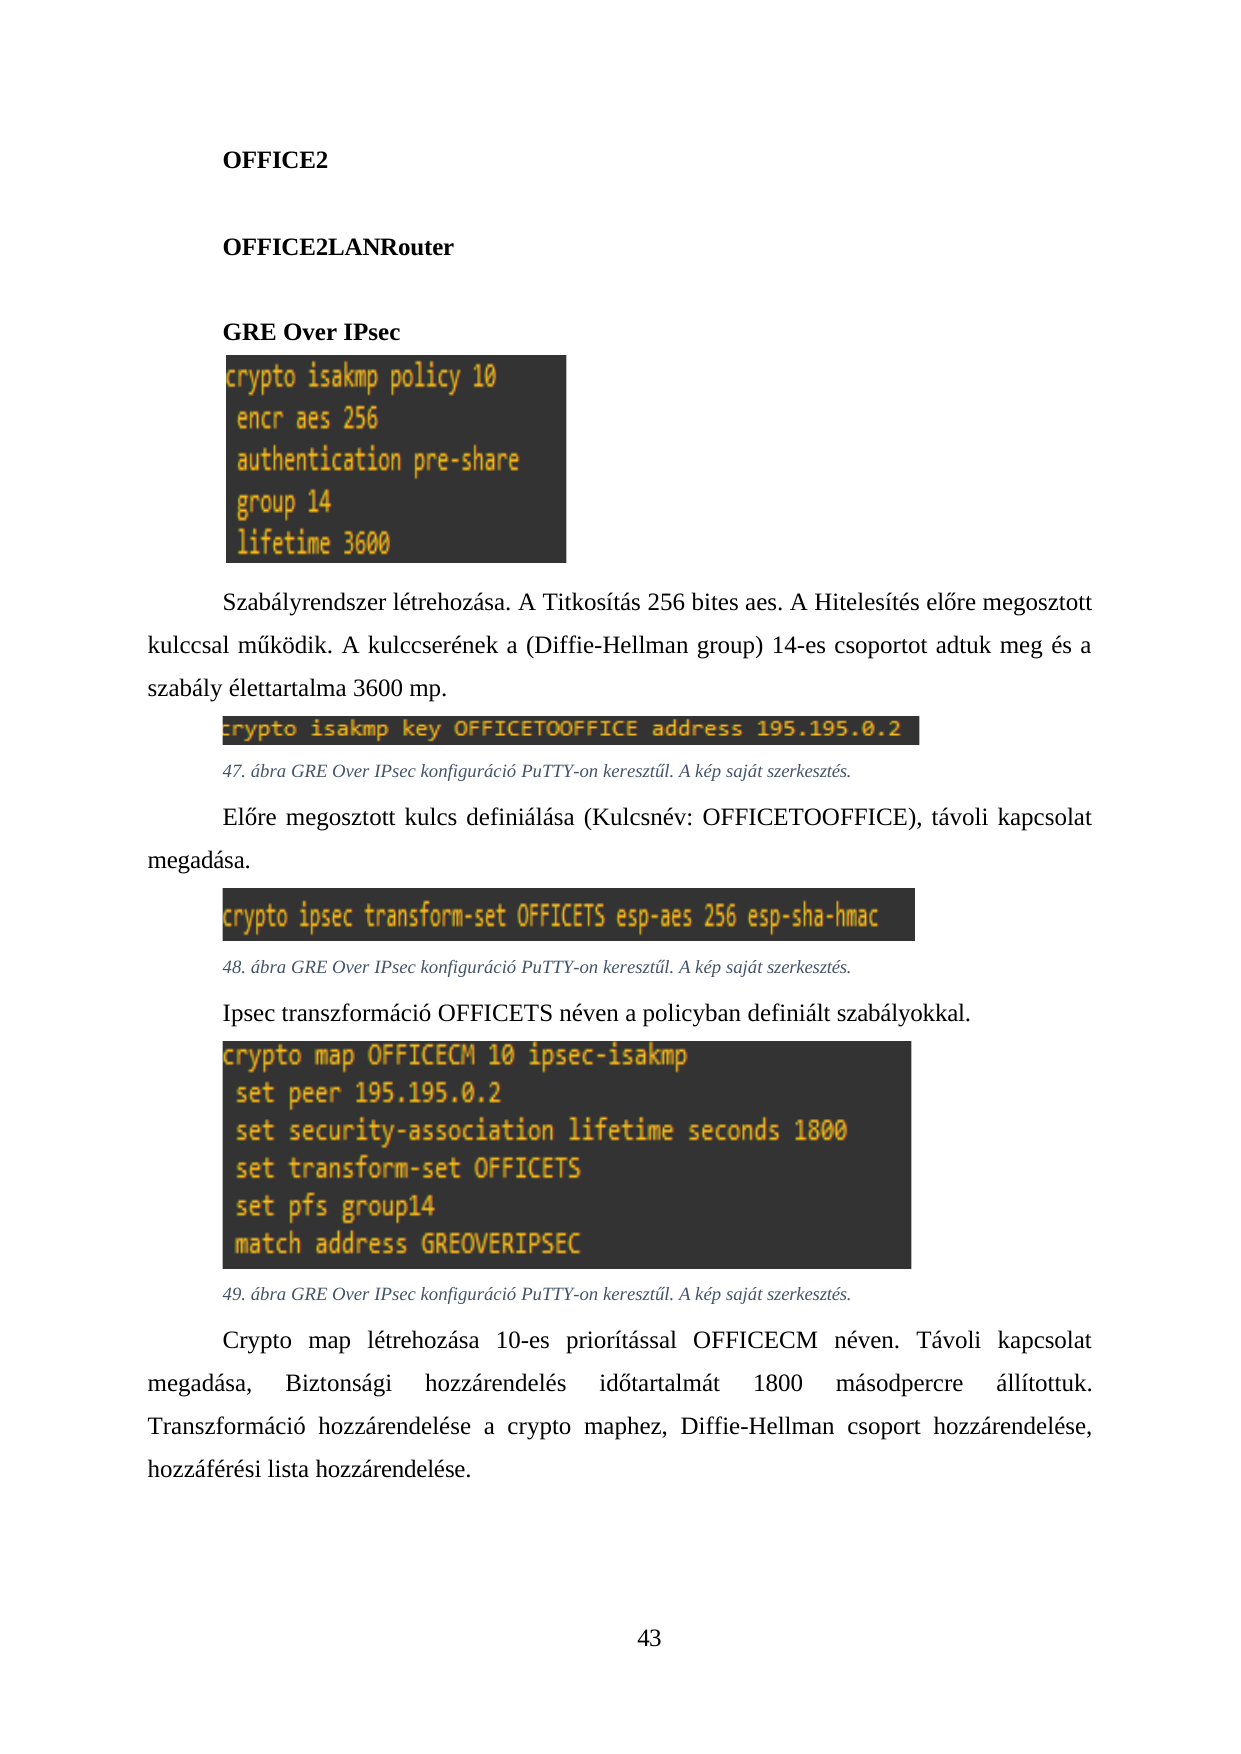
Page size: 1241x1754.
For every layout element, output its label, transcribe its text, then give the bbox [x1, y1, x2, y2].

text Crypto map létrehozása 10-es priorítással OFFICECM néven. Távoli kapcsolat megadása, Biztonsági hozzárendelés időtartalmát 1800 másodpercre állítottuk. Transzformáció hozzárendelése a crypto maphez, Diffie-Hellman csoport hozzárendelése, hozzáférési lista hozzárendelése. [147, 1325, 1093, 1483]
picture [222, 716, 920, 745]
text Ipsec transzformáció OFFICETS néven a policyban definiált szabályokkal. [222, 998, 1226, 1027]
picture [222, 1041, 912, 1053]
subtitle OFFICE2 [222, 145, 1226, 174]
picture [226, 355, 567, 362]
list ábra GRE Over IPsec konfiguráció PuTTY-on keresztűl. A kép saját szerkesztés. [222, 1053, 1226, 1304]
list ábra GRE Over IPsec konfiguráció PuTTY-on keresztűl. A kép saját szerkesztés. [222, 760, 1226, 781]
text Szabályrendszer létrehozása. A Titkosítás 256 bites aes. A Hitelesítés előre megosztott kulccsal működik. A kulccserének a (Diffie-Hellman group) 14-es csoportot adtuk meg és a szabály élettartalma 3600 mp. [147, 362, 1093, 702]
text Előre megosztott kulcs definiálása (Kulcsnév: OFFICETOOFFICE), távoli kapcsolat megadása. [147, 802, 1093, 874]
list ábra GRE Over IPsec konfiguráció PuTTY-on keresztűl. A kép saját szerkesztés. [222, 956, 1226, 977]
picture [222, 888, 915, 941]
subtitle OFFICE2LANRouter GRE Over IPsec [222, 175, 463, 346]
